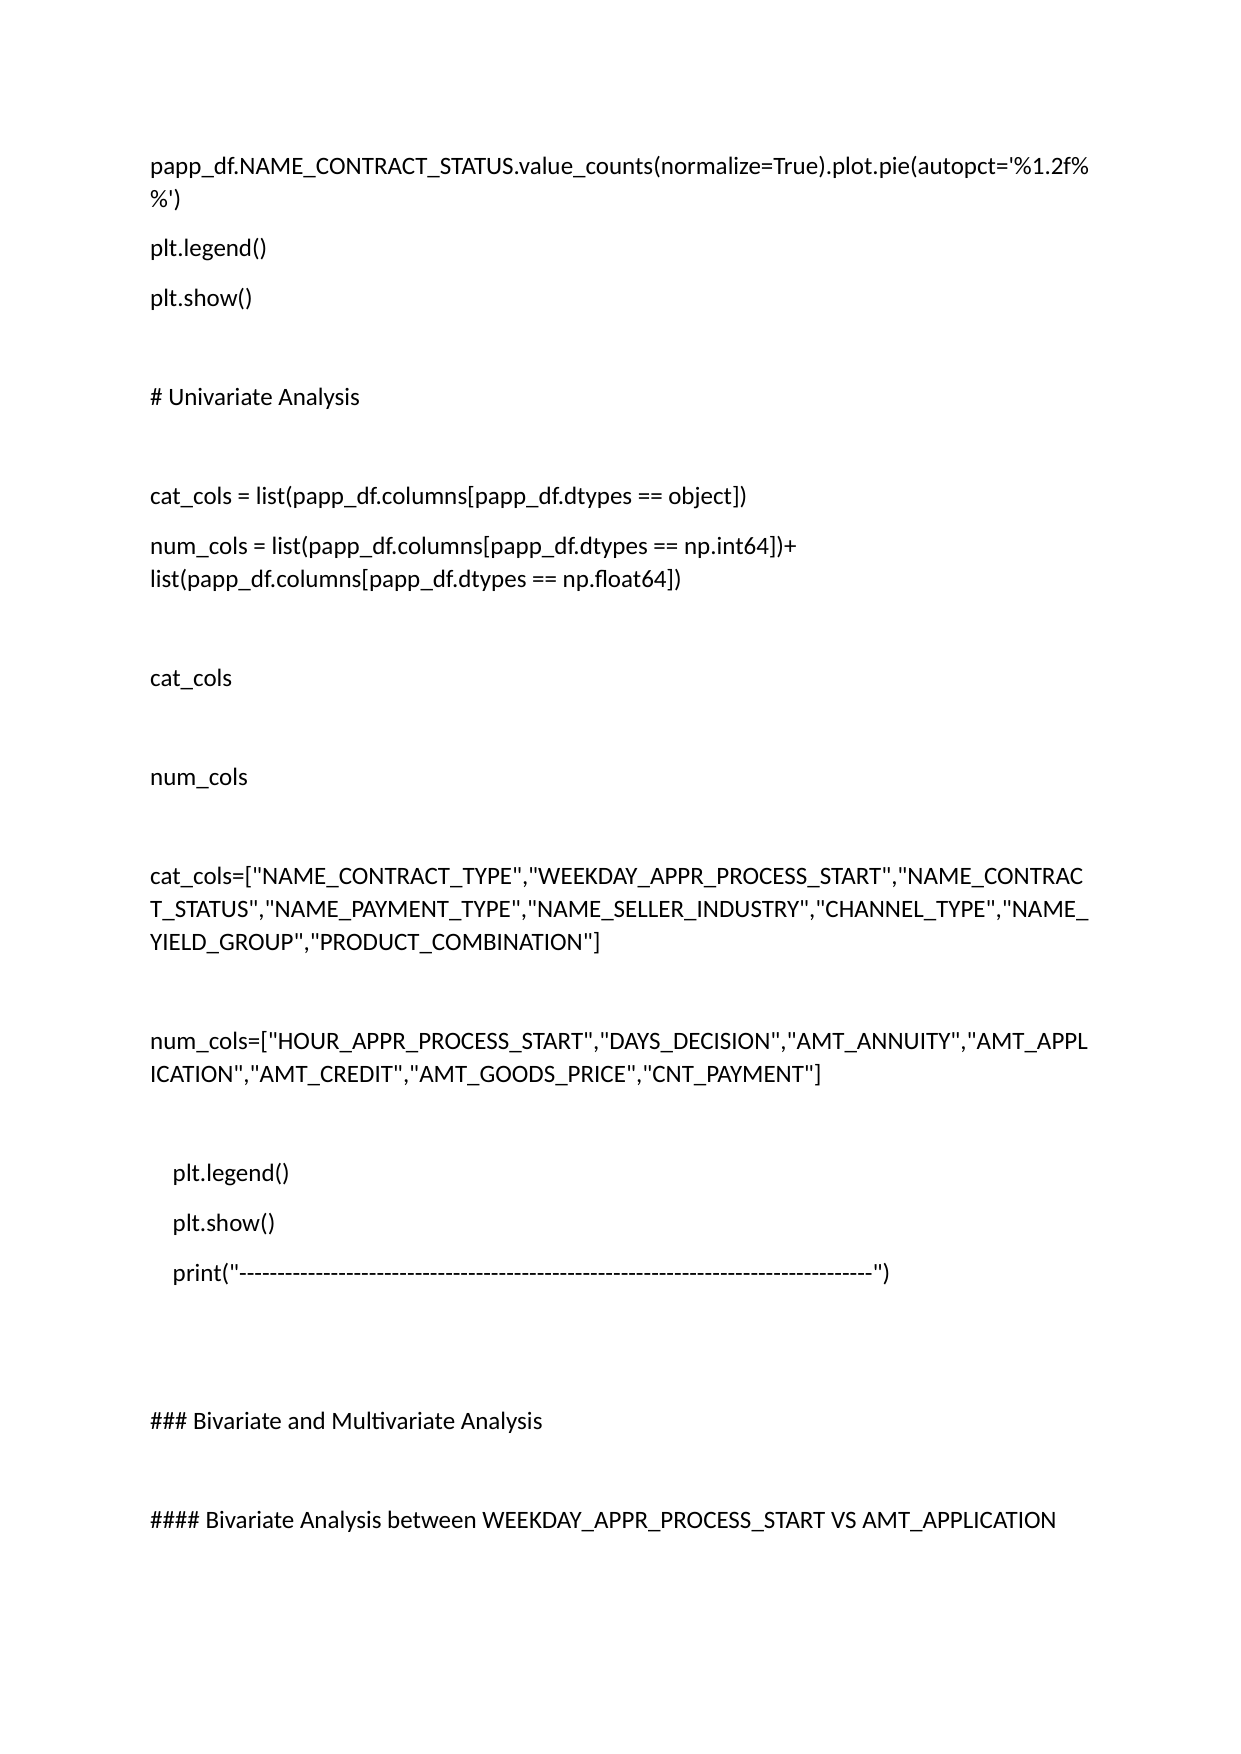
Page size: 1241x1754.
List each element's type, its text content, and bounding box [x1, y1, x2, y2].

text #### Bivariate Analysis between WEEKDAY_APPR_PROCESS_START VS AMT_APPLICATION [150, 1504, 1090, 1535]
text cat_cols = list(papp_df.columns[papp_df.dtypes == object]) [150, 480, 1090, 511]
text papp_df.NAME_CONTRACT_STATUS.value_counts(normalize=True).plot.pie(autopct='%1.2f%%') [150, 150, 1090, 213]
text plt.legend() [150, 232, 1090, 263]
text cat_cols [150, 662, 1090, 693]
text num_cols = list(papp_df.columns[papp_df.dtypes == np.int64])+ list(papp_df.columns[papp_df.dtypes == np.float64]) [150, 530, 1090, 593]
text cat_cols=["NAME_CONTRACT_TYPE","WEEKDAY_APPR_PROCESS_START","NAME_CONTRACT_STATUS","NAME_PAYMENT_TYPE","NAME_SELLER_INDUSTRY","CHANNEL_TYPE","NAME_YIELD_GROUP","PRODUCT_COMBINATION"] [150, 860, 1090, 957]
text plt.show() [150, 1207, 1090, 1238]
text num_cols [150, 761, 1090, 792]
text # Univariate Analysis [150, 381, 1090, 412]
text plt.show() [150, 282, 1090, 313]
text ### Bivariate and Multivariate Analysis [150, 1405, 1090, 1436]
text print("-----------------------------------------------------------------------------------") [150, 1257, 1090, 1287]
text num_cols=["HOUR_APPR_PROCESS_START","DAYS_DECISION","AMT_ANNUITY","AMT_APPLICATION","AMT_CREDIT","AMT_GOODS_PRICE","CNT_PAYMENT"] [150, 1025, 1090, 1089]
text plt.legend() [150, 1157, 1090, 1188]
